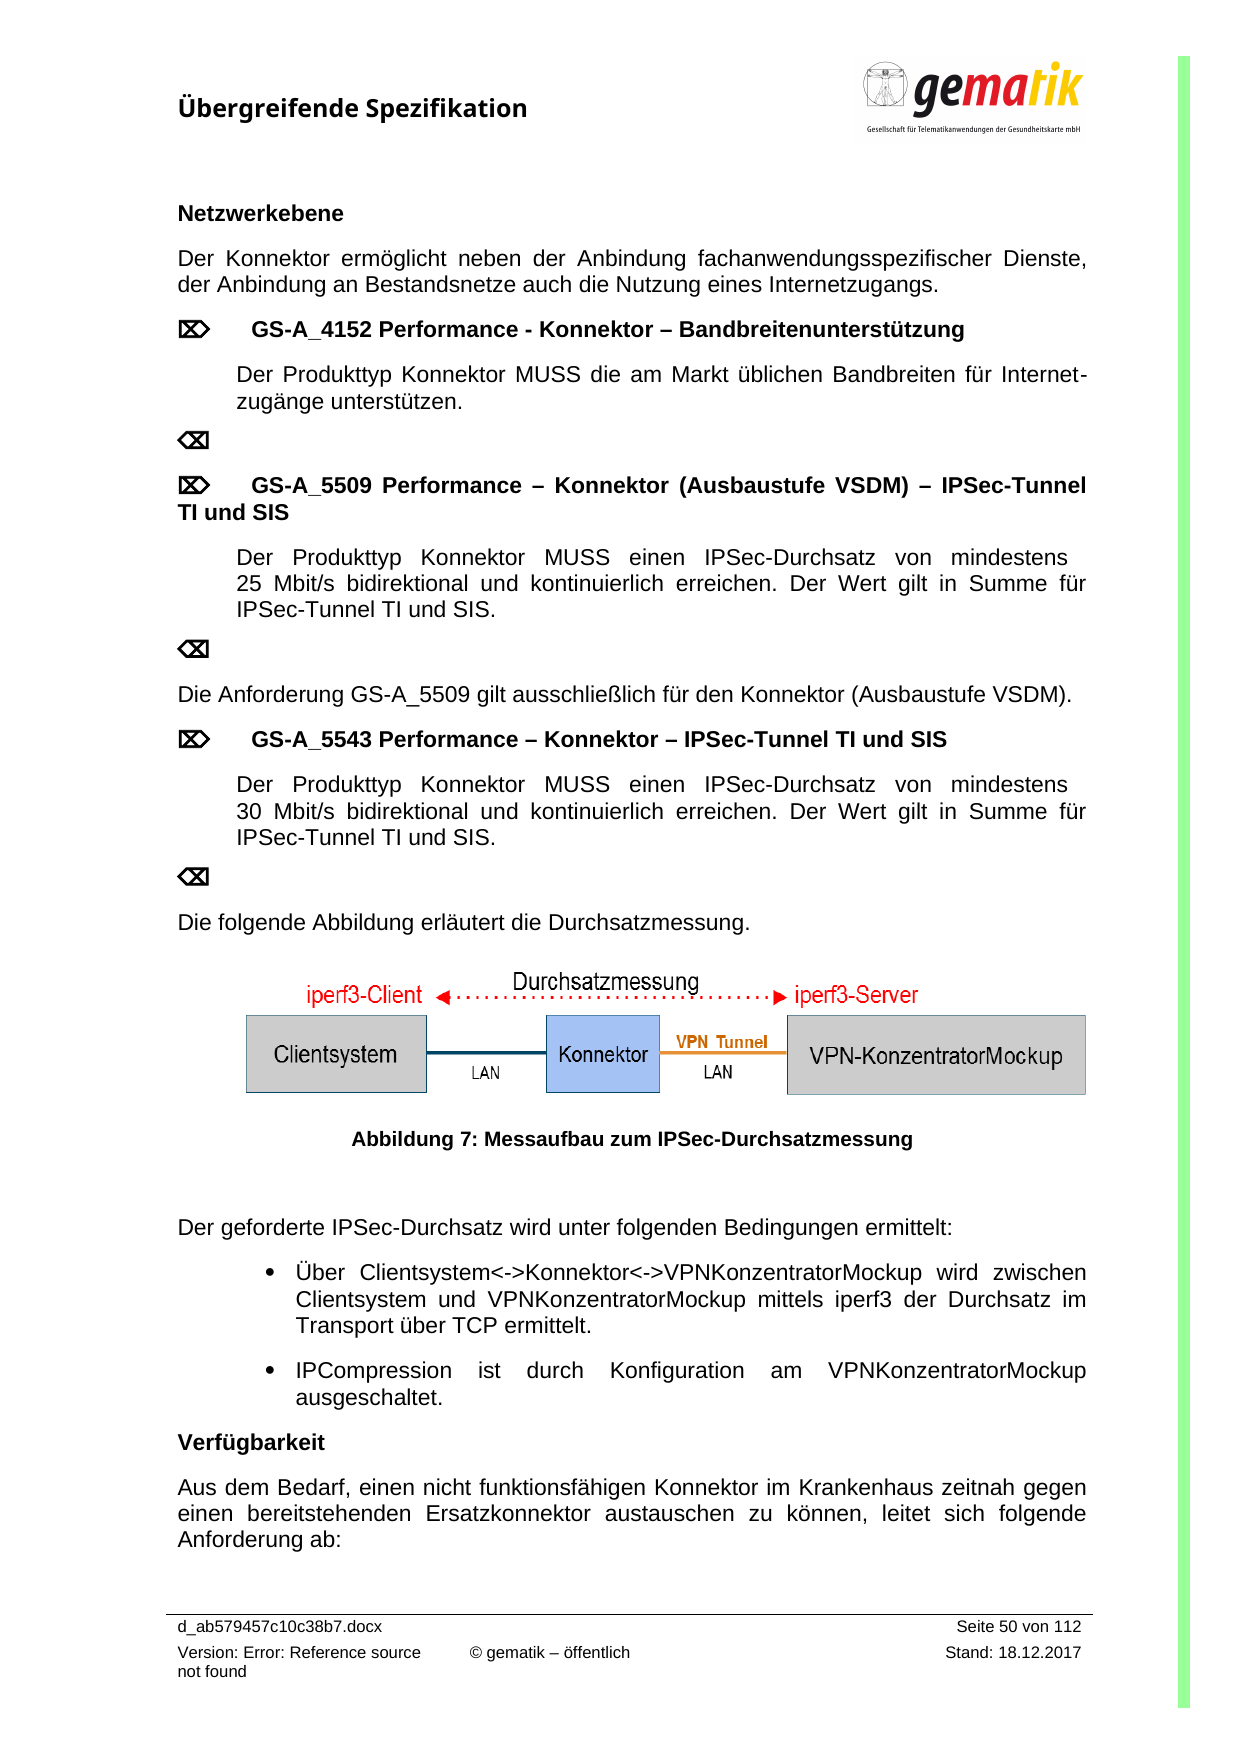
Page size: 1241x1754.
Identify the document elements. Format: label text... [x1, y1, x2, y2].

text GS-A_5543 Performance – Konnektor – IPSec-Tunnel TI und SIS [177, 726, 1087, 753]
list Über Clientsystem<->Konnektor<->VPNKonzentratorMockup wird zwischen Clientsystem und VPNKonzentratorMockup mittels iperf3 der Durchsatz im Transport über TCP ermittelt. [266, 1259, 1087, 1338]
text Der Produkttyp Konnektor MUSS einen IPSec-Durchsatz von mindestens 30 Mbit/s bidirektional und kontinuierlich erreichen. Der Wert gilt in Summe für IPSec-Tunnel TI und SIS. [236, 771, 1087, 850]
text Der Produkttyp Konnektor MUSS einen IPSec-Durchsatz von mindestens 25 Mbit/s bidirektional und kontinuierlich erreichen. Der Wert gilt in Summe für IPSec-Tunnel TI und SIS. [236, 544, 1087, 623]
text Der Konnektor ermöglicht neben der Anbindung fachanwendungsspezifischer Dienste, der Anbindung an Bestandsnetze auch die Nutzung eines Internetzugangs. [177, 245, 1087, 297]
text Die Anforderung GS-A_5509 gilt ausschließlich für den Konnektor (Ausbaustufe VSDM). [177, 681, 1087, 707]
list IPCompression ist durch Konfiguration am VPNKonzentratorMockup ausgeschaltet. [266, 1357, 1087, 1410]
text GS-A_4152 Performance - Konnektor – Bandbreitenunterstützung [177, 316, 1087, 342]
text GS-A_5509 Performance – Konnektor (Ausbaustufe VSDM) – IPSec-Tunnel TI und SIS [177, 472, 1087, 525]
text Der geforderte IPSec-Durchsatz wird unter folgenden Bedingungen ermittelt: [177, 1214, 1087, 1241]
text Die folgende Abbildung erläutert die Durchsatzmessung. [177, 909, 1087, 935]
text Aus dem Bedarf, einen nicht funktionsfähigen Konnektor im Krankenhaus zeitnah gegen einen bereitstehenden Ersatzkonnektor austauschen zu können, leitet sich folgende Anforderung ab: [177, 1474, 1087, 1553]
picture [854, 56, 1086, 143]
text Netzwerkebene [177, 199, 1087, 226]
picture [236, 953, 1096, 1102]
text Verfügbarkeit [177, 1429, 1087, 1455]
text Der Produkttyp Konnektor MUSS die am Markt üblichen Bandbreiten für Internetzugänge unterstützen. [236, 361, 1087, 414]
